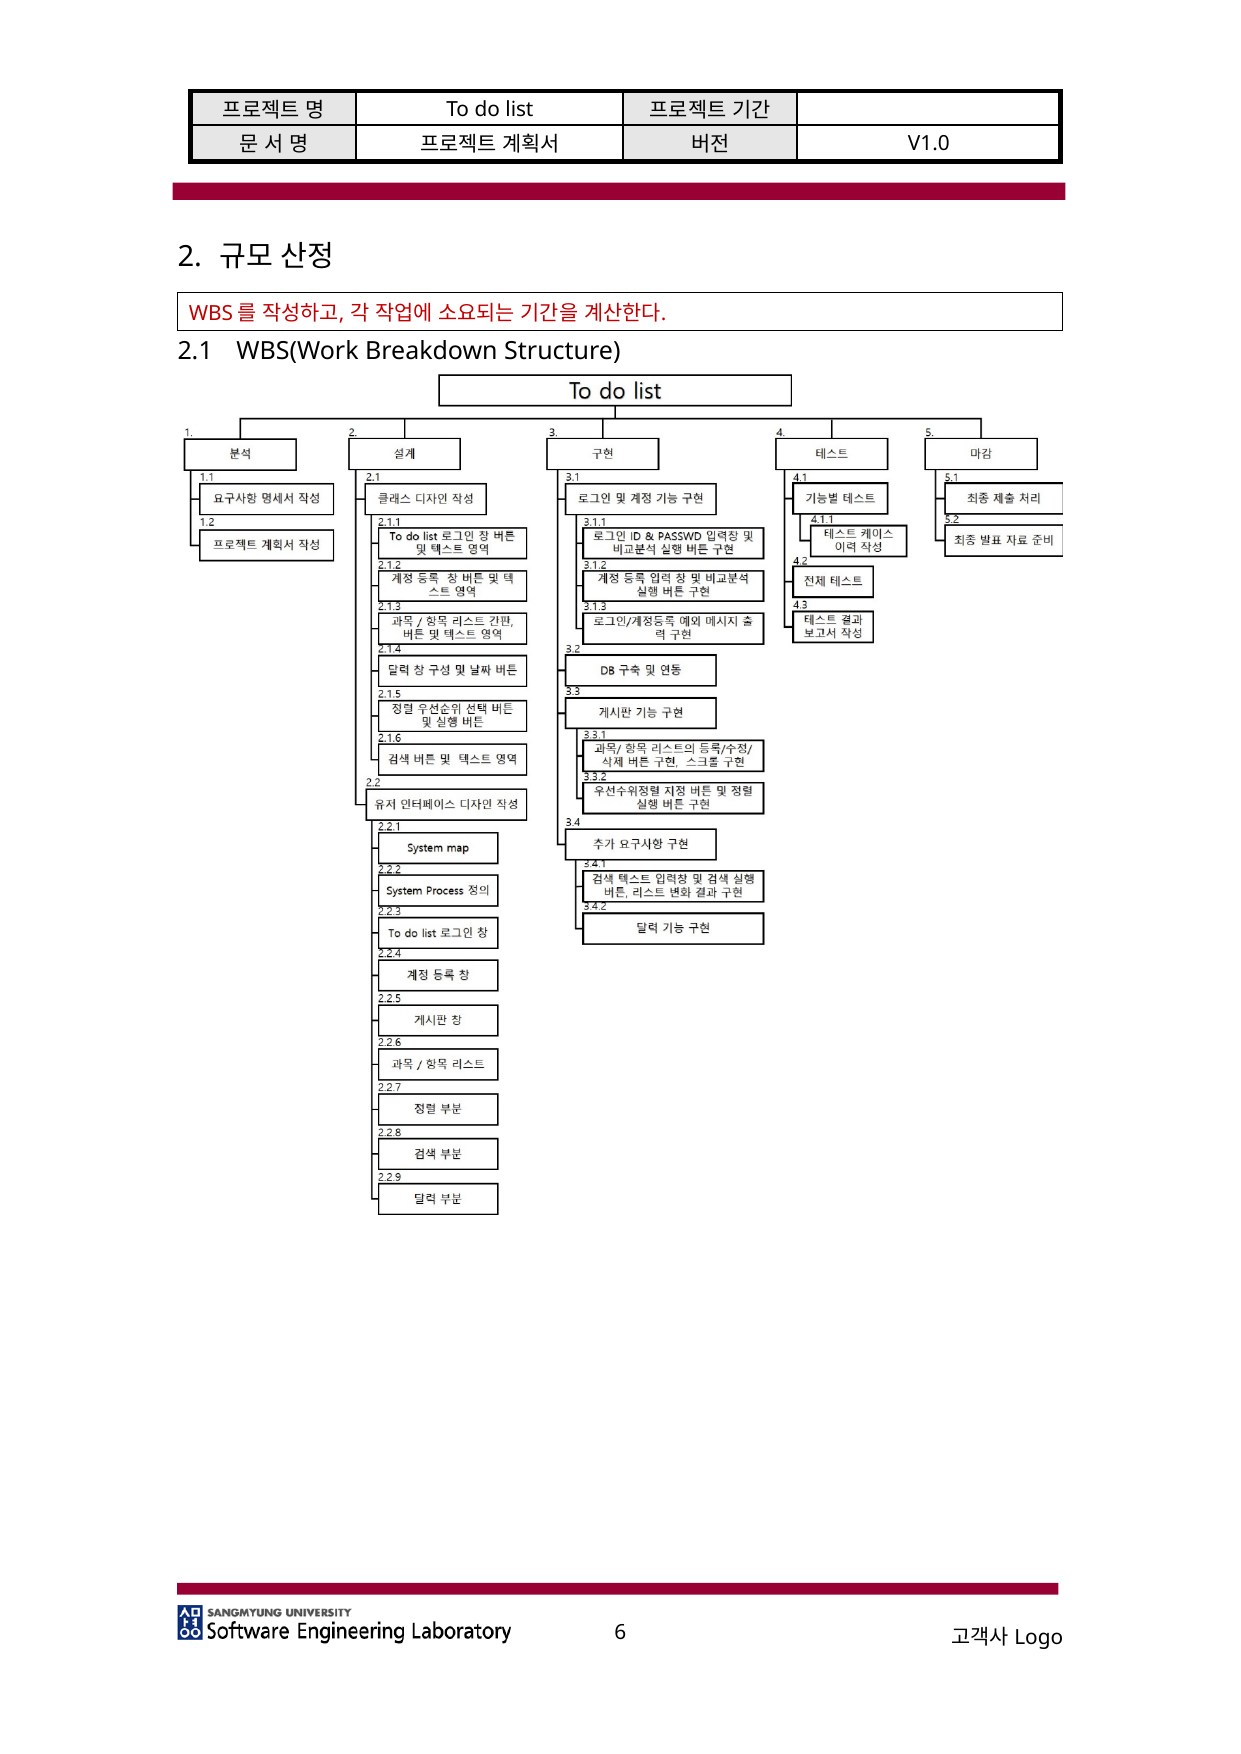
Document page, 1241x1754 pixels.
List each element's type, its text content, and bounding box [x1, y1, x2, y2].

picture [177, 1605, 515, 1645]
picture [177, 368, 1063, 1215]
subtitle 규모 산정 [177, 217, 1063, 292]
table_header WBS를 작성하고, 각 작업에 소요되는 기간을 계산한다. [178, 293, 1062, 330]
subtitle WBS(Work Breakdown Structure) [177, 331, 1063, 368]
